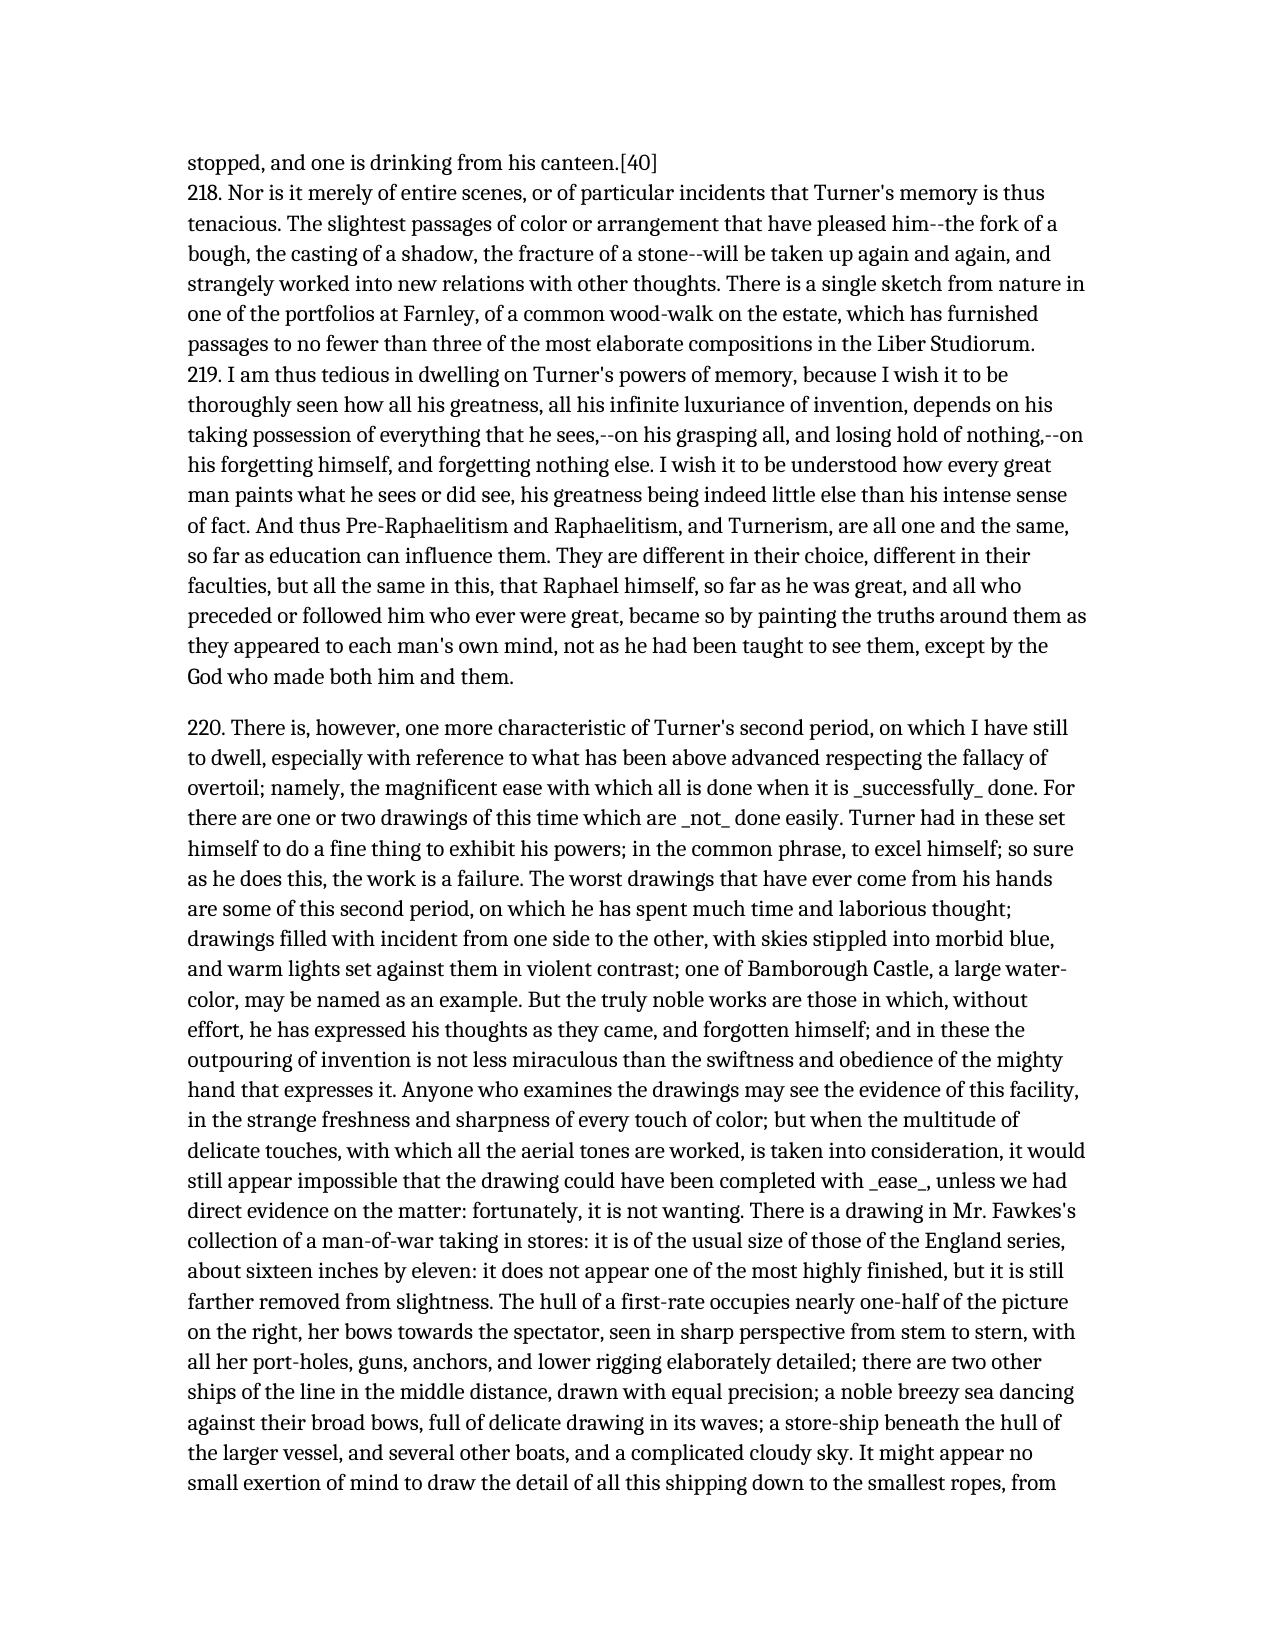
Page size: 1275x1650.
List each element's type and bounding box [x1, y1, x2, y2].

text [187, 714, 1087, 1496]
text [187, 150, 1087, 690]
